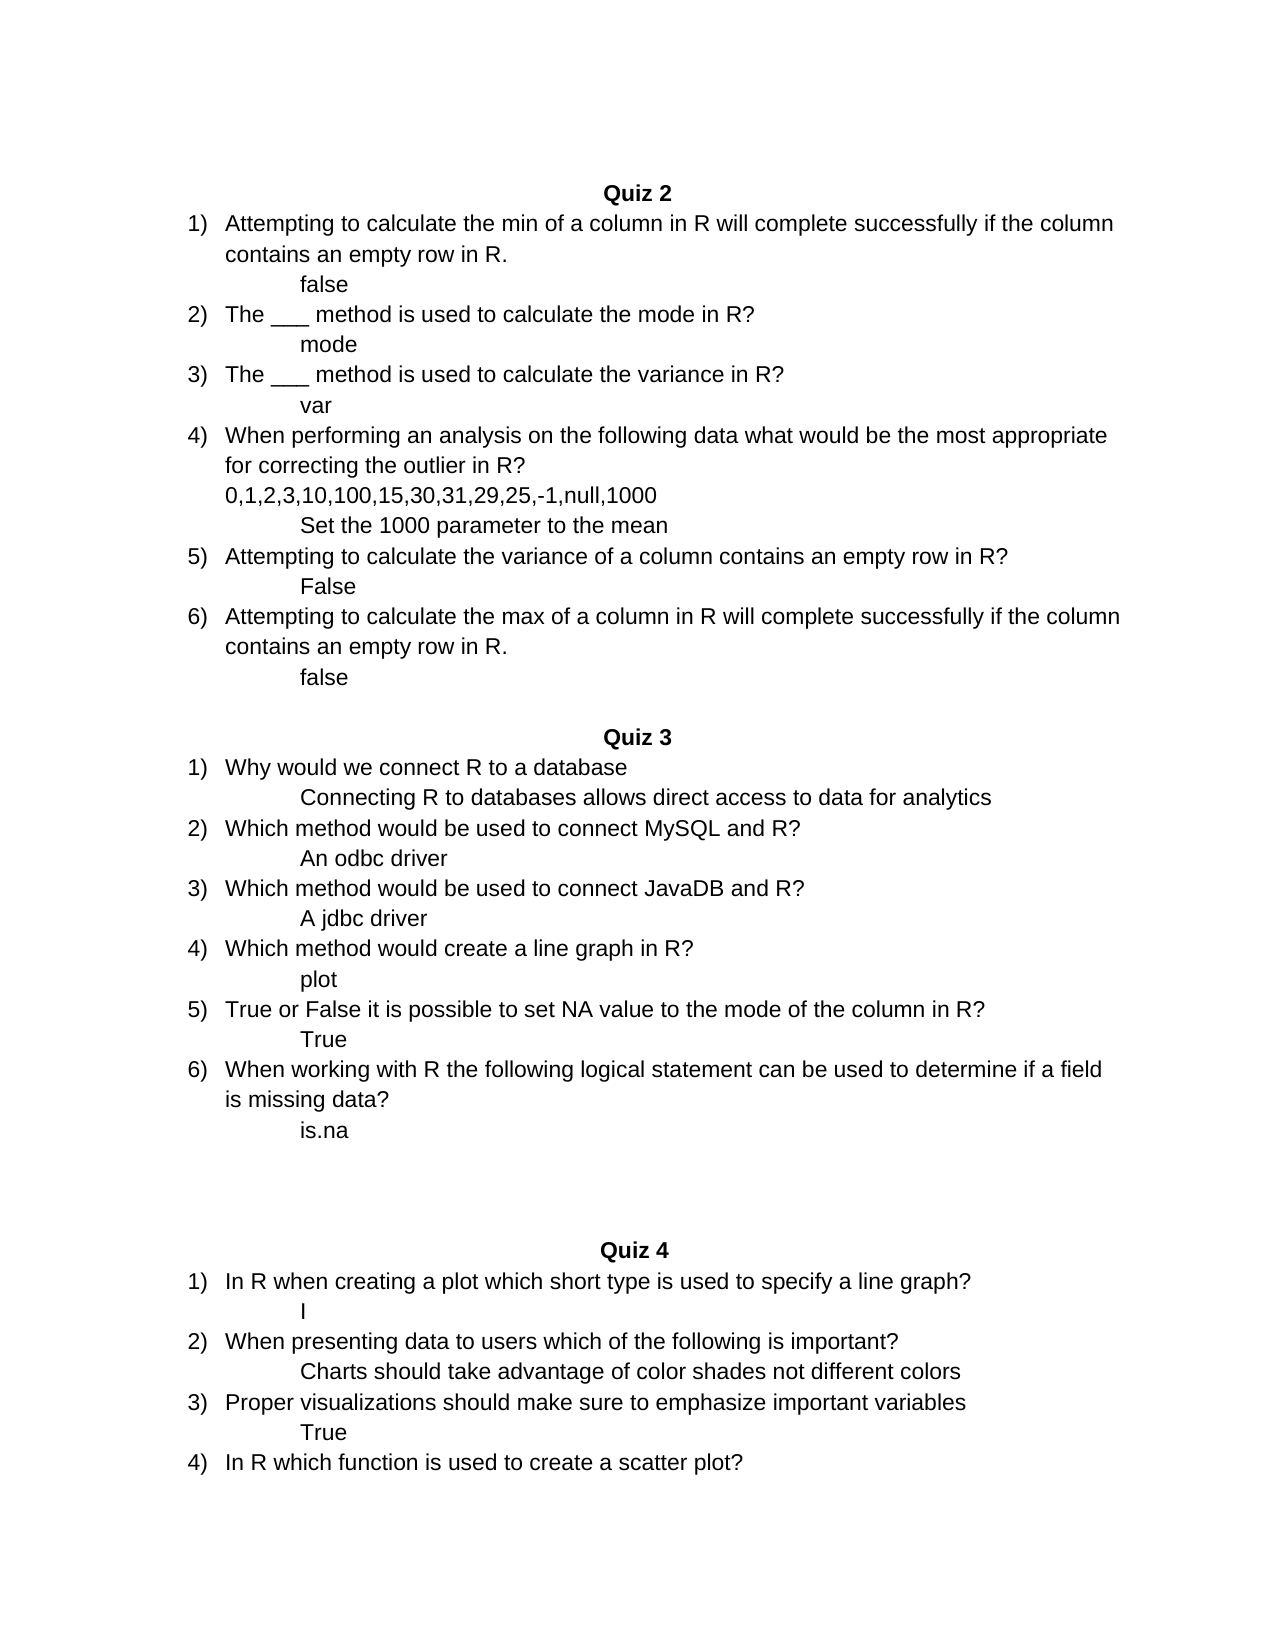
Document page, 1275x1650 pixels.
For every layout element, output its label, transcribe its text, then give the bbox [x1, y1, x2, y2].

text Quiz 4 [525, 1237, 1125, 1264]
list Proper visualizations should make sure to emphasize important variables [187, 1388, 1125, 1415]
text A jdbc driver [300, 905, 1125, 932]
text Set the 1000 parameter to the mean [300, 512, 1125, 539]
list When presenting data to users which of the following is important? [187, 1328, 1125, 1354]
text mode [300, 331, 1125, 358]
text I [300, 1298, 1125, 1324]
text An odbc driver [300, 845, 1125, 871]
text is.na [225, 1117, 1125, 1143]
list True or False it is possible to set NA value to the mode of the column in R? [187, 996, 1125, 1022]
list When performing an analysis on the following data what would be the most appropriate for correcting the outlier in R? [187, 422, 1125, 478]
text plot [300, 966, 1125, 992]
list Attempting to calculate the variance of a column contains an empty row in R? [187, 543, 1125, 569]
list Why would we connect R to a database [187, 754, 1125, 781]
text false [300, 271, 1125, 297]
text Quiz 2 [150, 180, 1125, 207]
list In R when creating a plot which short type is used to specify a line graph? [187, 1268, 1125, 1294]
list Which method would be used to connect JavaDB and R? [187, 875, 1125, 901]
list Attempting to calculate the min of a column in R will complete successfully if the column contains an empty row in R. [187, 210, 1125, 267]
text True [300, 1419, 1125, 1445]
list Which method would create a line graph in R? [187, 935, 1125, 962]
list In R which function is used to create a scatter plot? [187, 1449, 1125, 1475]
list The ___ method is used to calculate the variance in R? [187, 361, 1125, 388]
list When working with R the following logical statement can be used to determine if a field is missing data? [187, 1056, 1125, 1113]
text Charts should take advantage of color shades not different colors [300, 1358, 1125, 1385]
list The ___ method is used to calculate the mode in R? [187, 301, 1125, 327]
list Attempting to calculate the max of a column in R will complete successfully if the column contains an empty row in R. [187, 603, 1125, 660]
text 0,1,2,3,10,100,15,30,31,29,25,-1,null,1000 [225, 482, 1125, 509]
text False [300, 573, 1125, 599]
text Quiz 3 [150, 724, 1125, 750]
text var [300, 392, 1125, 418]
list Which method would be used to connect MySQL and R? [187, 814, 1125, 841]
text false [225, 663, 1125, 690]
text Connecting R to databases allows direct access to data for analytics [300, 784, 1125, 811]
text True [300, 1026, 1125, 1052]
